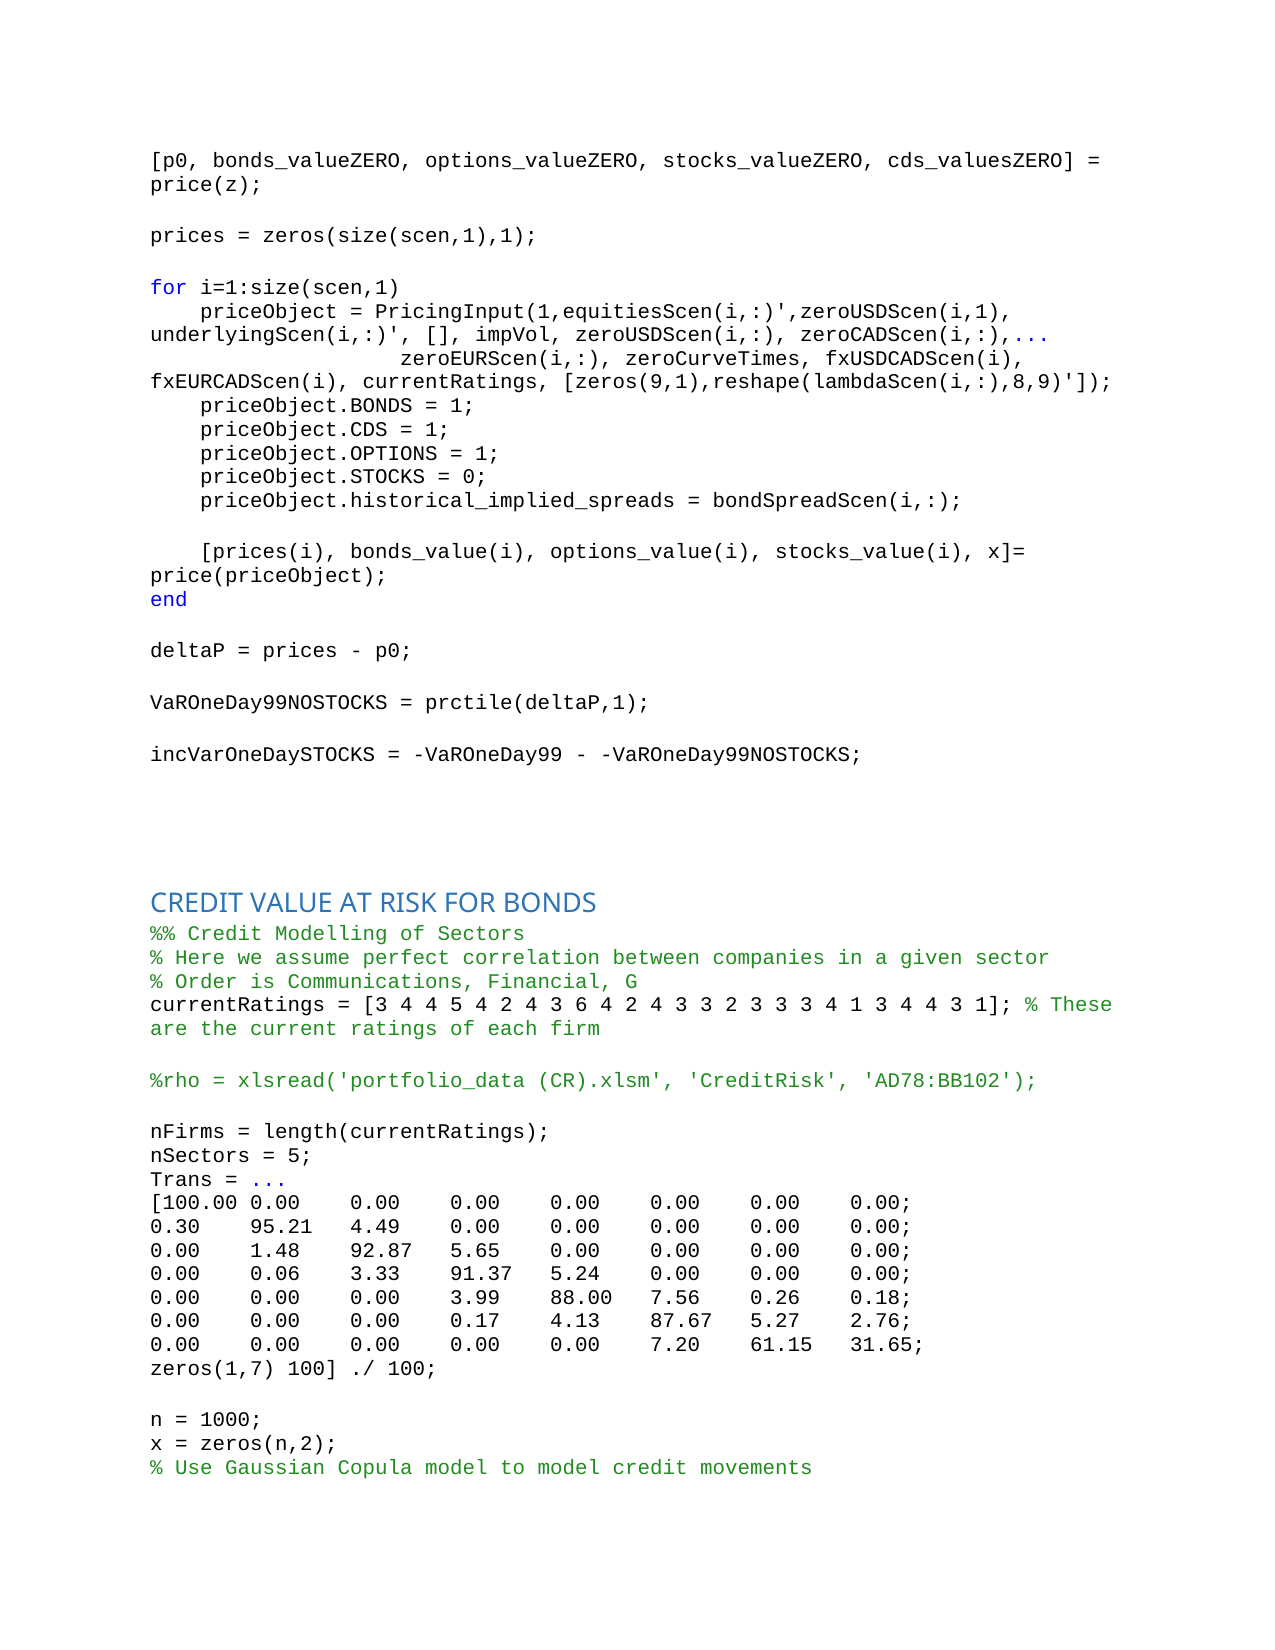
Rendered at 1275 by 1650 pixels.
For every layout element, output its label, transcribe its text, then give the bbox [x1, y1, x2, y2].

text [prices(i), bonds_value(i), options_value(i), stocks_value(i), x]= price(priceObject); [150, 541, 1125, 589]
text nSectors = 5; [150, 1145, 1125, 1169]
text priceObject.OPTIONS = 1; [150, 442, 1125, 466]
text VaROneDay99NOSTOCKS = prctile(deltaP,1); [150, 692, 1125, 716]
text incVarOneDaySTOCKS = -VaROneDay99 - -VaROneDay99NOSTOCKS; [150, 744, 1125, 767]
text x = zeros(n,2); [150, 1433, 1125, 1457]
text priceObject.CDS = 1; [150, 419, 1125, 442]
text zeros(1,7) 100] ./ 100; [150, 1358, 1125, 1381]
text zeroEURScen(i,:), zeroCurveTimes, fxUSDCADScen(i), fxEURCADScen(i), currentRatings, [zeros(9,1),reshape(lambdaScen(i,:),8,9)']); [150, 348, 1125, 395]
text for i=1:size(scen,1) [150, 277, 1125, 301]
text Trans = ... [150, 1169, 1125, 1192]
text deltaP = prices - p0; [150, 640, 1125, 664]
text priceObject.historical_implied_spreads = bondSpreadScen(i,:); [150, 490, 1125, 513]
text 0.00 0.00 0.00 0.00 0.00 7.20 61.15 31.65; [150, 1334, 1125, 1358]
text [100.00 0.00 0.00 0.00 0.00 0.00 0.00 0.00; [150, 1192, 1125, 1216]
text nFirms = length(currentRatings); [150, 1121, 1125, 1145]
text n = 1000; [150, 1409, 1125, 1433]
text % Order is Communications, Financial, G [150, 971, 1125, 994]
text %rho = xlsread('portfolio_data (CR).xlsm', 'CreditRisk', 'AD78:BB102'); [150, 1070, 1125, 1093]
text 0.00 0.00 0.00 0.17 4.13 87.67 5.27 2.76; [150, 1311, 1125, 1334]
text priceObject = PricingInput(1,equitiesScen(i,:)',zeroUSDScen(i,1), underlyingScen(i,:)', [], impVol, zeroUSDScen(i,:), zeroCADScen(i,:),... [150, 301, 1125, 348]
text end [150, 589, 1125, 612]
text % Here we assume perfect correlation between companies in a given sector [150, 947, 1125, 971]
text 0.00 0.00 0.00 3.99 88.00 7.56 0.26 0.18; [150, 1287, 1125, 1311]
text [p0, bonds_valueZERO, options_valueZERO, stocks_valueZERO, cds_valuesZERO] = price(z); [150, 150, 1125, 197]
text %% Credit Modelling of Sectors [150, 923, 1125, 947]
subtitle CREDIT VALUE AT RISK FOR BONDS [150, 884, 1125, 921]
text 0.00 1.48 92.87 5.65 0.00 0.00 0.00 0.00; [150, 1239, 1125, 1263]
text priceObject.BONDS = 1; [150, 395, 1125, 419]
text % Use Gaussian Copula model to model credit movements [150, 1457, 1125, 1480]
text currentRatings = [3 4 4 5 4 2 4 3 6 4 2 4 3 3 2 3 3 3 4 1 3 4 4 3 1]; % These are the current ratings of each firm [150, 994, 1125, 1042]
text 0.30 95.21 4.49 0.00 0.00 0.00 0.00 0.00; [150, 1216, 1125, 1239]
text priceObject.STOCKS = 0; [150, 466, 1125, 490]
text prices = zeros(size(scen,1),1); [150, 225, 1125, 249]
text 0.00 0.06 3.33 91.37 5.24 0.00 0.00 0.00; [150, 1263, 1125, 1287]
